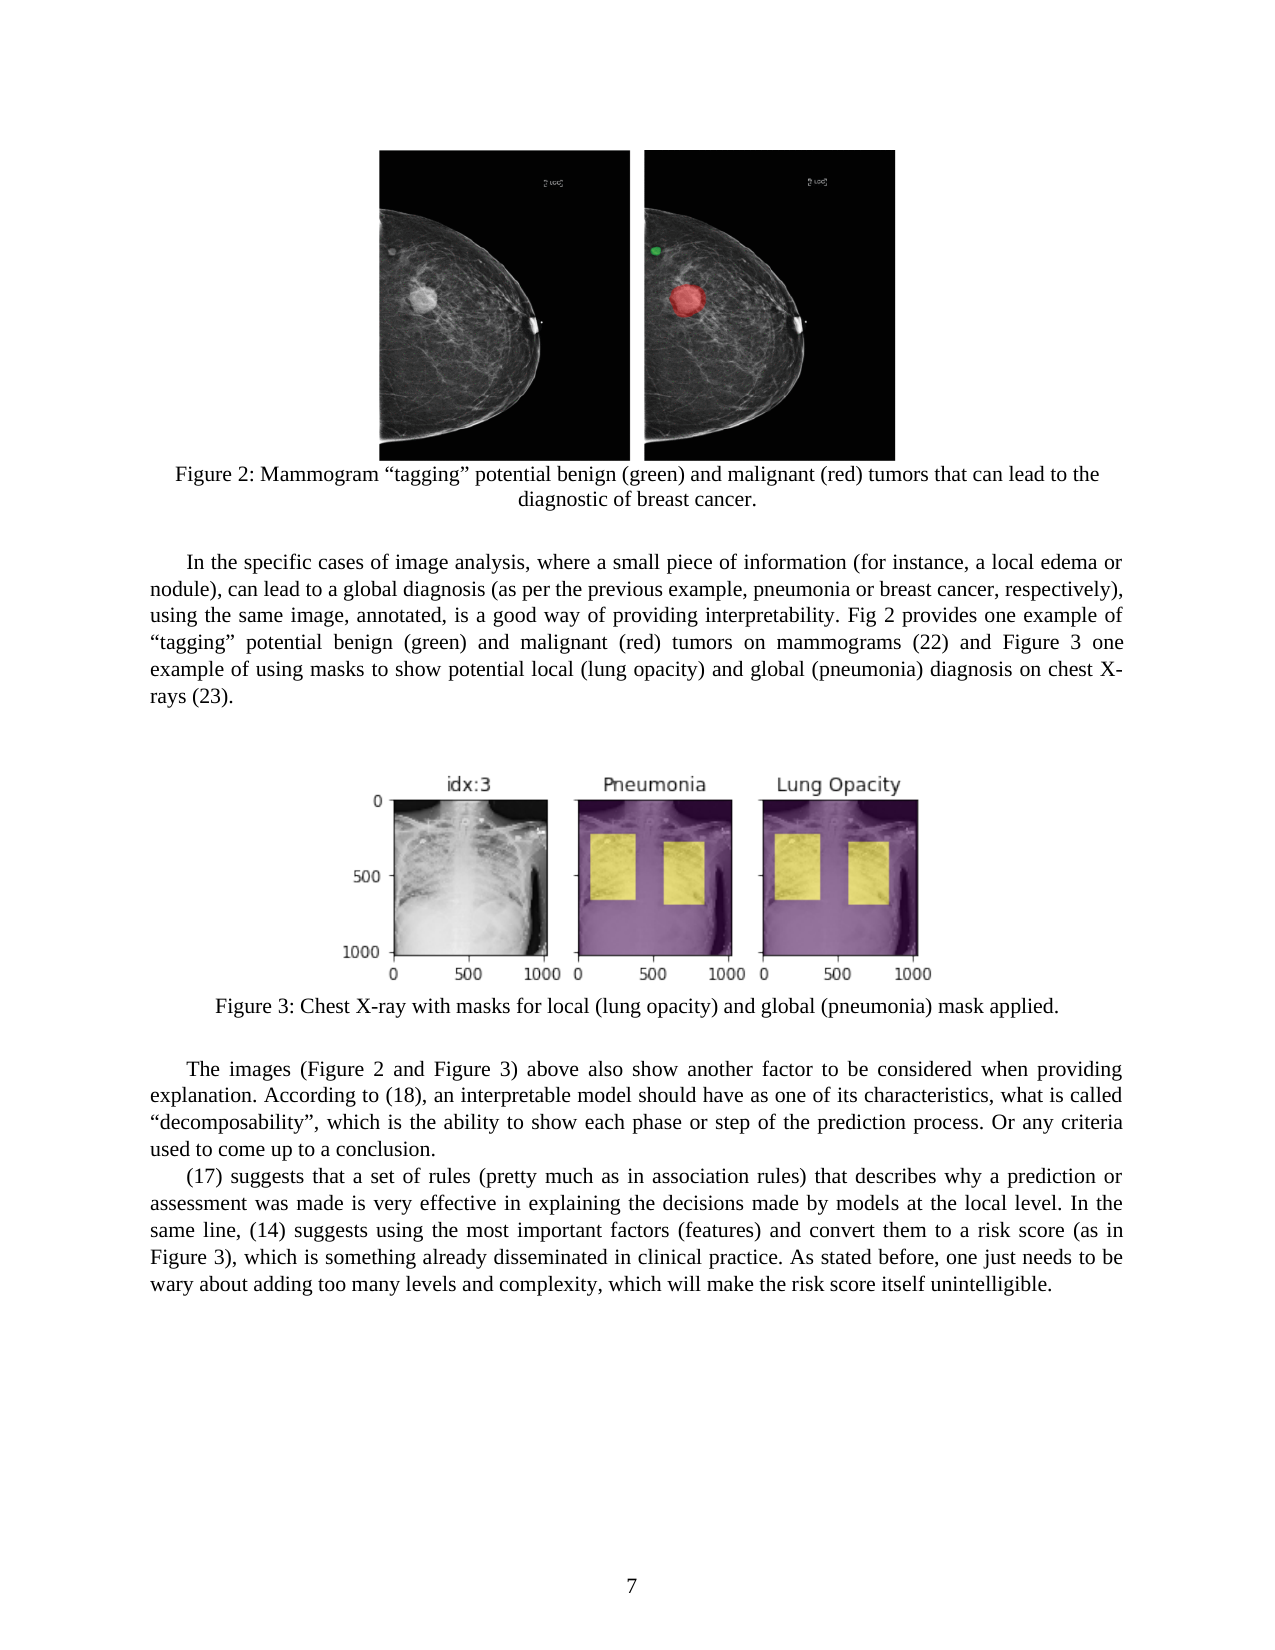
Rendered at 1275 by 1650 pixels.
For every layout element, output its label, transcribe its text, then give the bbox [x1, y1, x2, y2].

text Figure 2: Mammogram “tagging” potential benign (green) and malignant (red) tumors that can lead to the diagnostic of breast cancer. [150, 461, 1125, 511]
text In the specific cases of image analysis, where a small piece of information (for instance, a local edema or nodule), can lead to a global diagnosis (as per the previous example, pneumonia or breast cancer, respectively), using the same image, annotated, is a good way of providing interpretability. Fig 2 provides one example of “tagging” potential benign (green) and malignant (red) tumors on mammograms (22) and Figure 3 one example of using masks to show potential local (lung opacity) and global (pneumonia) diagnosis on chest X-rays (23). [150, 549, 1125, 708]
picture [379, 150, 896, 461]
text (17) suggests that a set of rules (pretty much as in association rules) that describes why a prediction or assessment was made is very effective in explaining the decisions made by models at the local level. In the same line, (14) suggests using the most important factors (features) and convert them to a risk score (as in Figure 3), which is something already disseminated in clinical practice. As stated before, one just needs to be wary about adding too many levels and complexity, which will make the risk score itself unintelligible. [150, 1163, 1125, 1296]
text Figure 3: Chest X-ray with masks for local (lung opacity) and global (pneumonia) mask applied. [150, 993, 1125, 1018]
picture [331, 766, 944, 993]
text The images (Figure 2 and Figure 3) above also show another factor to be considered when providing explanation. According to (18), an interpretable model should have as one of its characteristics, what is called “decomposability”, which is the ability to show each phase or step of the prediction process. Or any criteria used to come up to a conclusion. [150, 1056, 1125, 1161]
